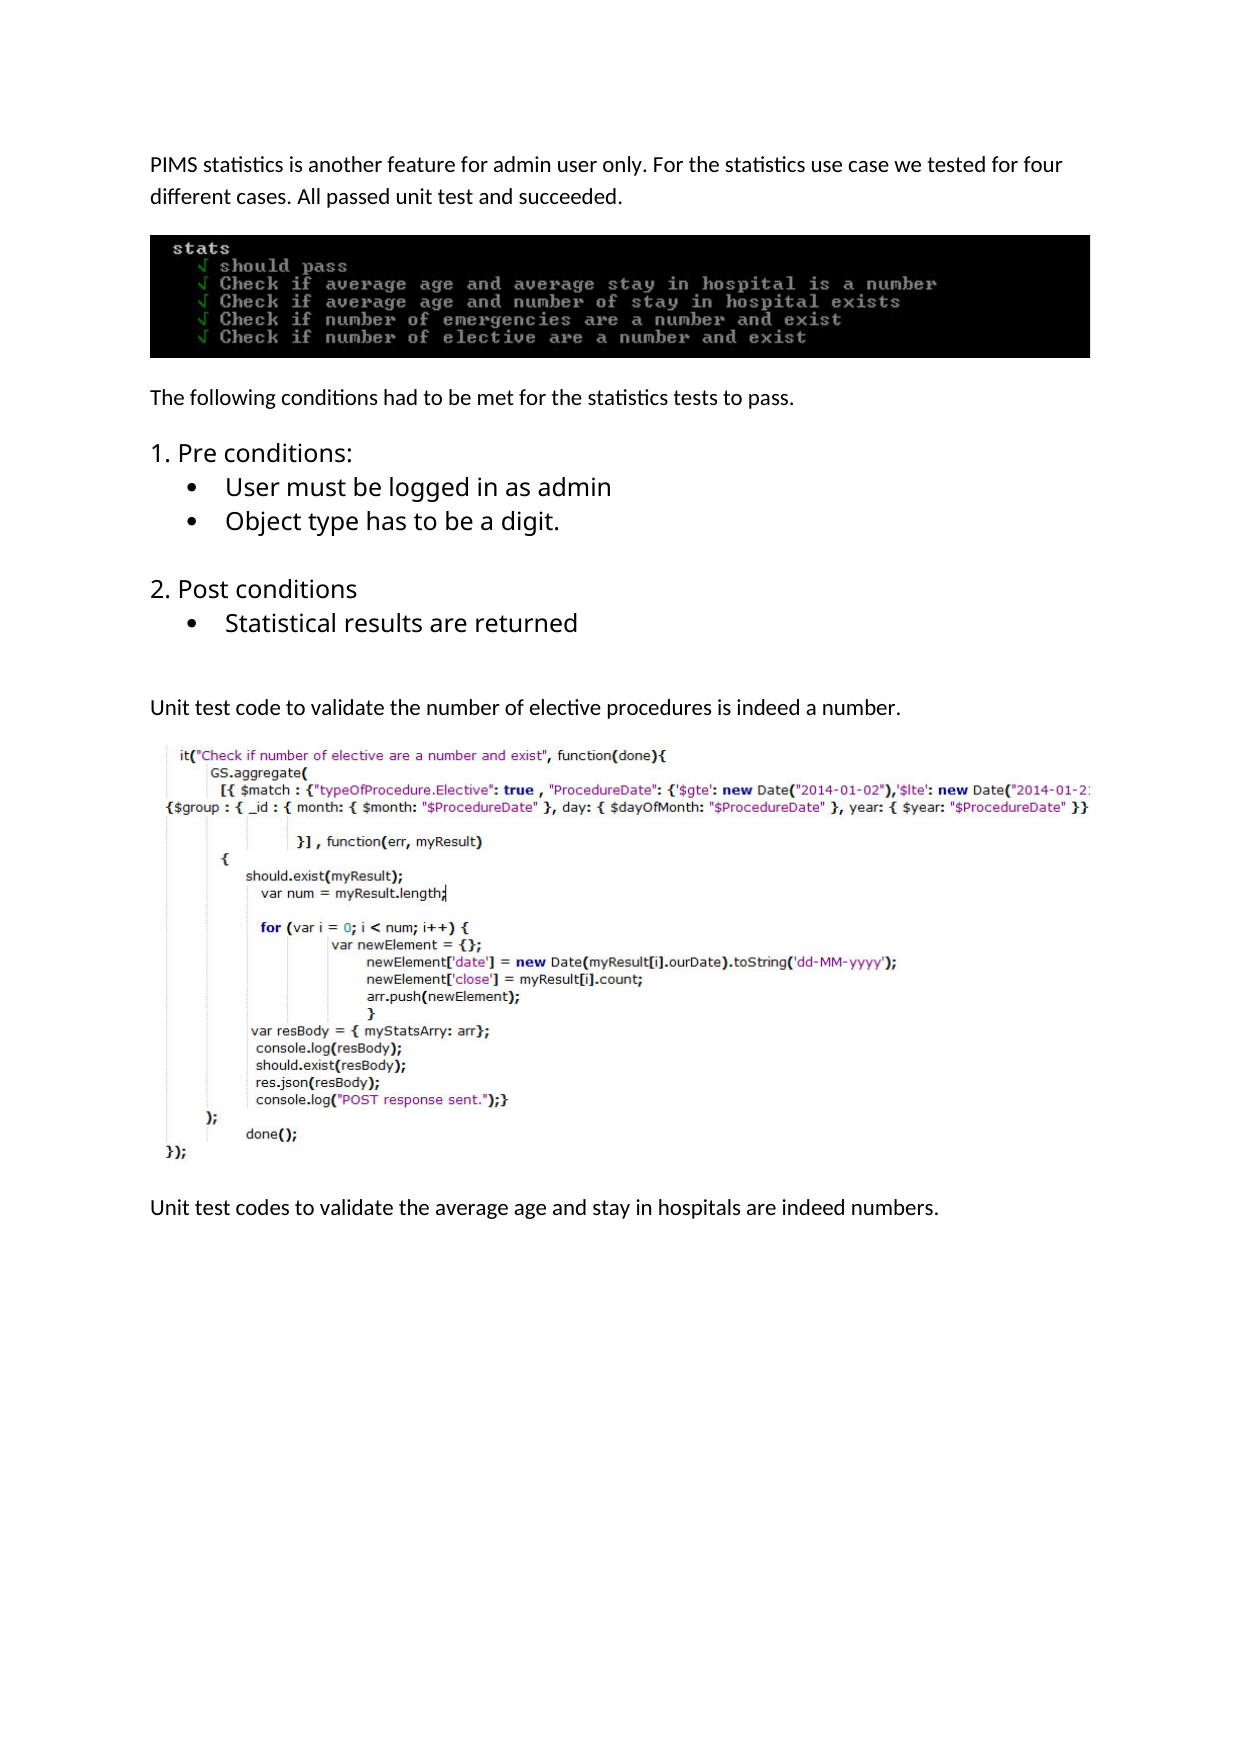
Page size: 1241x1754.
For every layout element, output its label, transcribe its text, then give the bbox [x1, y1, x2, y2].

text 2. Post conditions [150, 572, 1090, 606]
text PIMS statistics is another feature for admin user only. For the statistics use case we tested for four different cases. All passed unit test and succeeded. [150, 150, 1090, 210]
picture [150, 746, 1091, 1169]
list Object type has to be a digit. [187, 504, 1090, 538]
list User must be logged in as admin [187, 470, 1090, 504]
text Unit test code to validate the number of elective procedures is indeed a number. [150, 693, 1090, 721]
picture [150, 235, 1091, 358]
text The following conditions had to be met for the statistics tests to pass. [150, 383, 1090, 411]
list Statistical results are returned [187, 606, 1090, 640]
text Unit test codes to validate the average age and stay in hospitals are indeed numbers. [150, 1193, 1090, 1221]
text 1. Pre conditions: [150, 436, 1090, 470]
